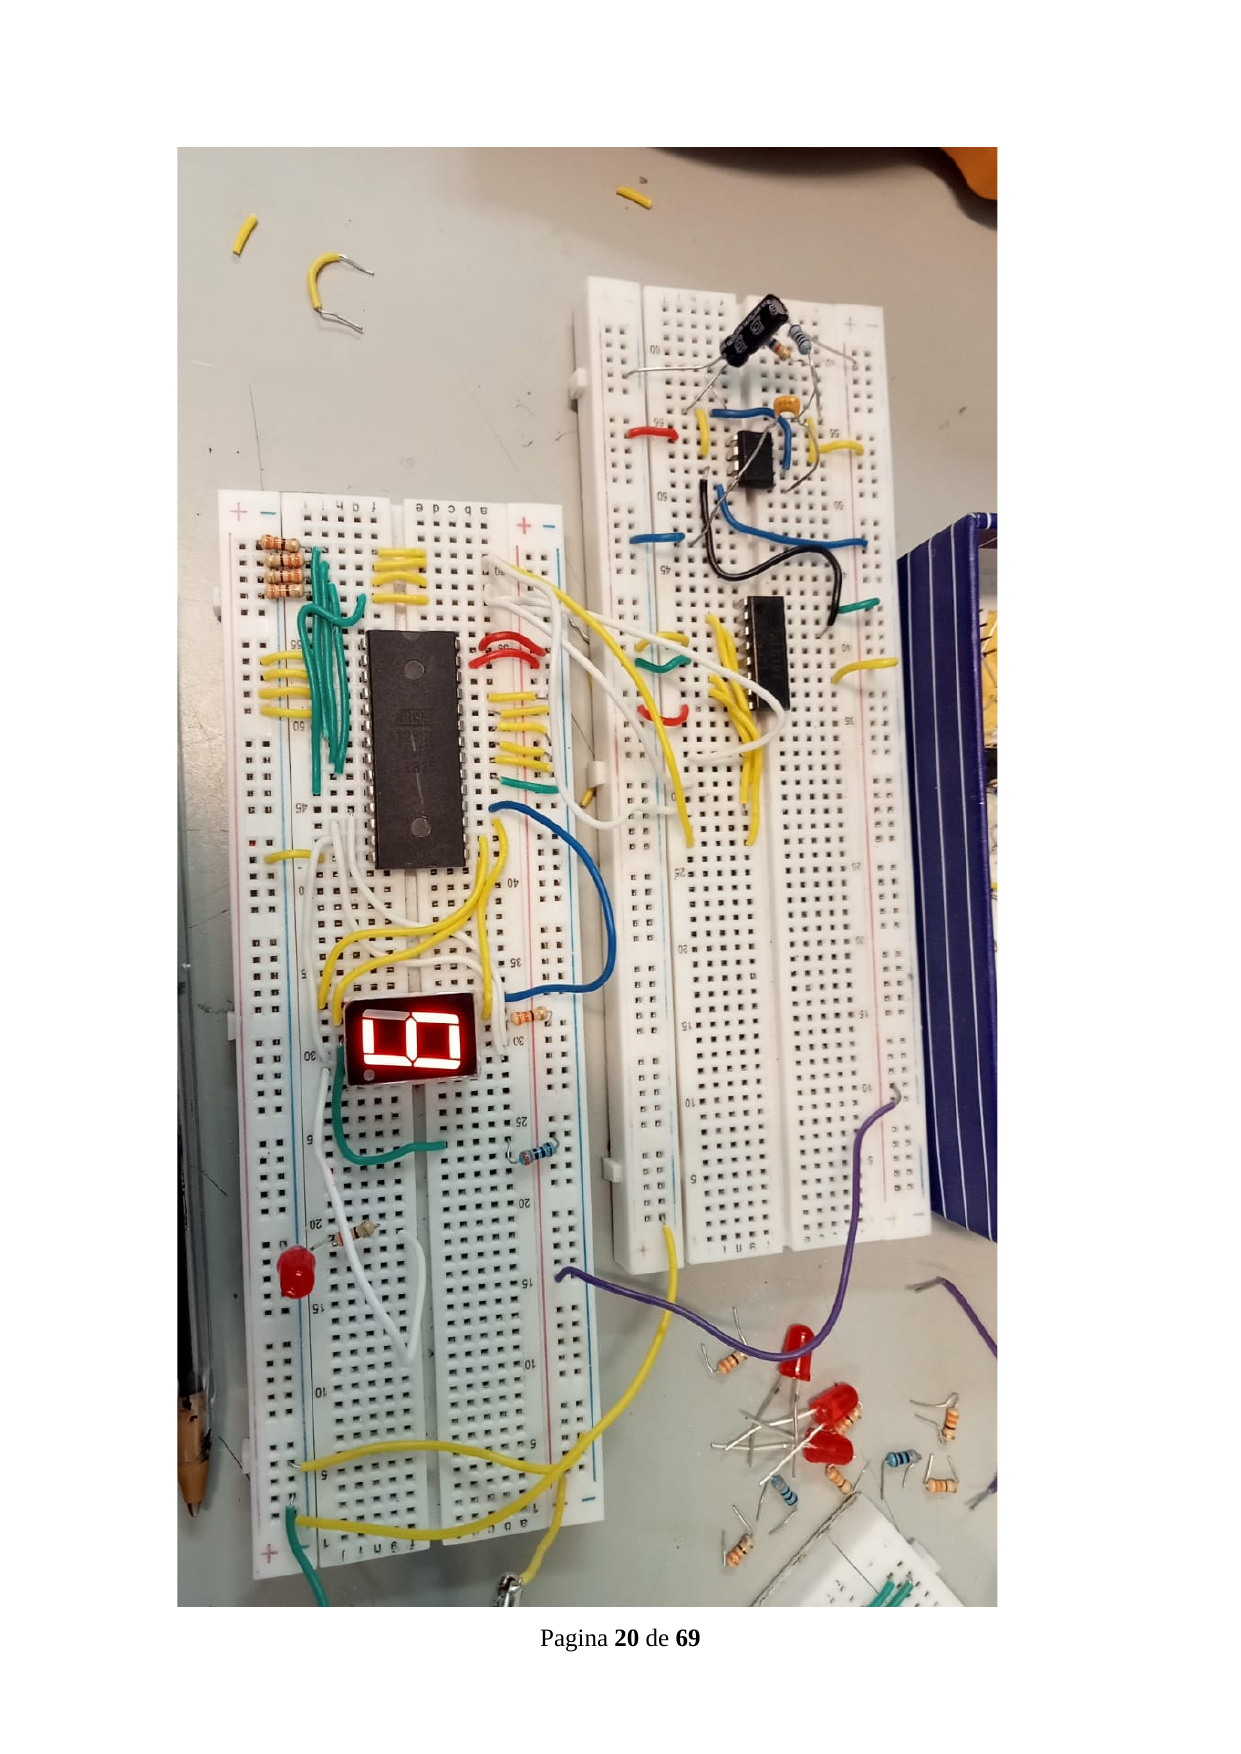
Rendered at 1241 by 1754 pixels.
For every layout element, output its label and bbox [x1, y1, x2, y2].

picture [177, 147, 998, 1607]
